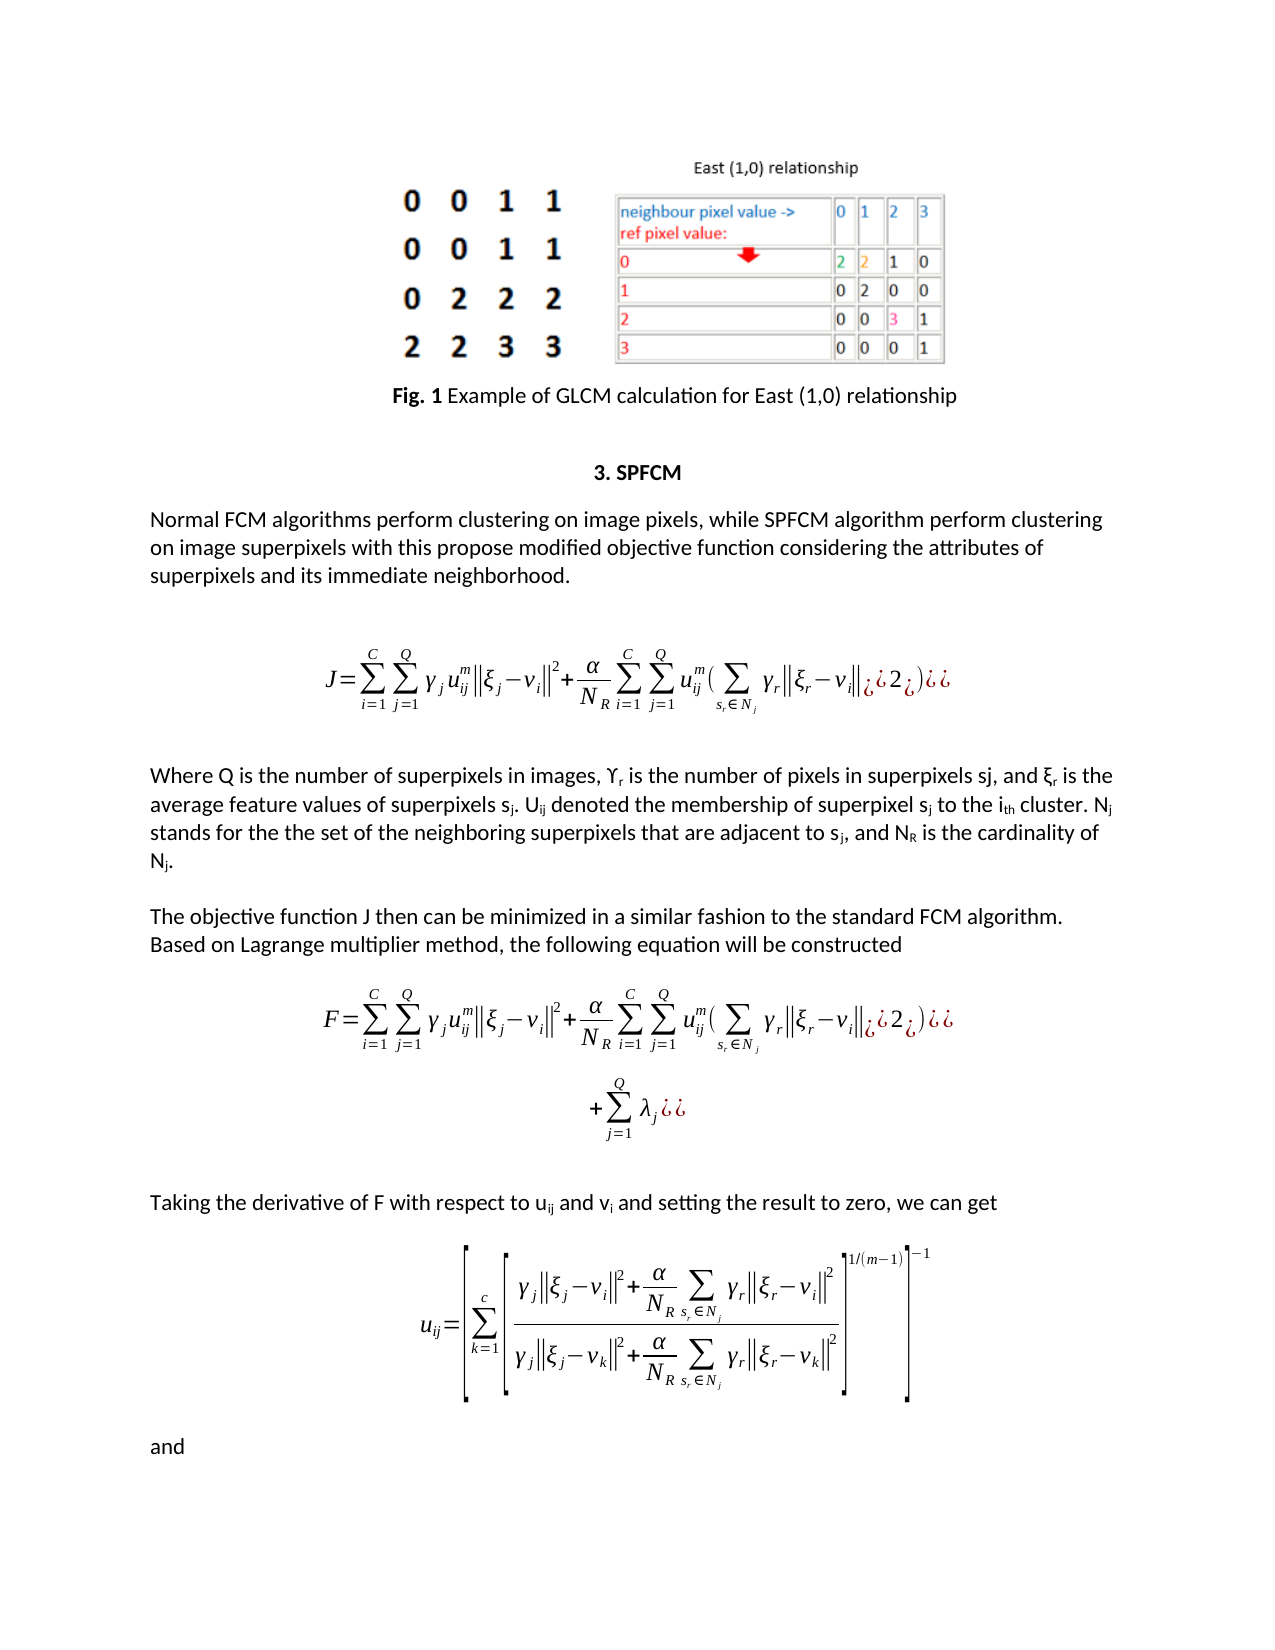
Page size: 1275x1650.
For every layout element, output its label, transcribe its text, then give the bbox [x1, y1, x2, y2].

text Where Q is the number of superpixels in images, ϒr is the number of pixels in superpixels sj, and ξr is the average feature values of superpixels sj. Uij denoted the membership of superpixel sj to the ith cluster. Nj stands for the the set of the neighboring superpixels that are adjacent to sj, and NR is the cardinality of Nj. [150, 762, 1125, 874]
text The objective function J then can be minimized in a similar fashion to the standard FCM algorithm. Based on Lagrange multiplier method, the following equation will be constructed [150, 902, 1125, 958]
text and [150, 1432, 1125, 1460]
picture [368, 150, 982, 379]
text 3. SPFCM [150, 458, 1125, 486]
text Taking the derivative of F with respect to uij and vi and setting the result to zero, we can get [150, 1188, 1125, 1216]
list Fig. 1 Example of GLCM calculation for East (1,0) relationship [225, 381, 1125, 409]
text Normal FCM algorithms perform clustering on image pixels, while SPFCM algorithm perform clustering on image superpixels with this propose modified objective function considering the attributes of superpixels and its immediate neighborhood. [150, 505, 1125, 589]
